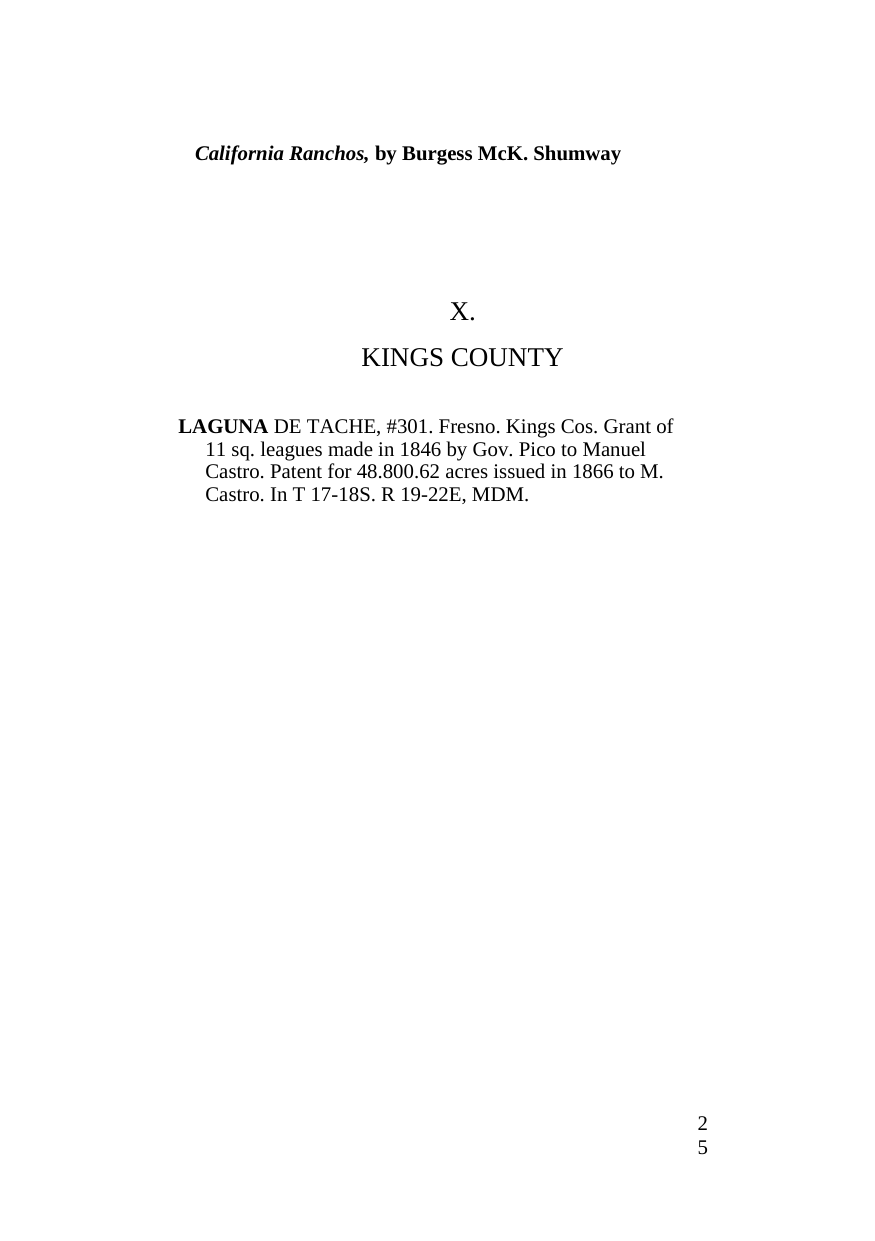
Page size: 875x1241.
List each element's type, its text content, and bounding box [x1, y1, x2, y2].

text Castro. Patent for 48.800.62 acres issued in 1866 to M. [178, 461, 747, 483]
text LAGUNA DE TACHE, #301. Fresno. Kings Cos. Grant of [178, 414, 747, 438]
text 11 sq. leagues made in 1846 by Gov. Pico to Manuel [178, 438, 747, 461]
subtitle X. [178, 295, 747, 326]
subtitle KINGS COUNTY [178, 341, 747, 372]
text Castro. In T 17-18S. R 19-22E, MDM. [178, 483, 747, 506]
